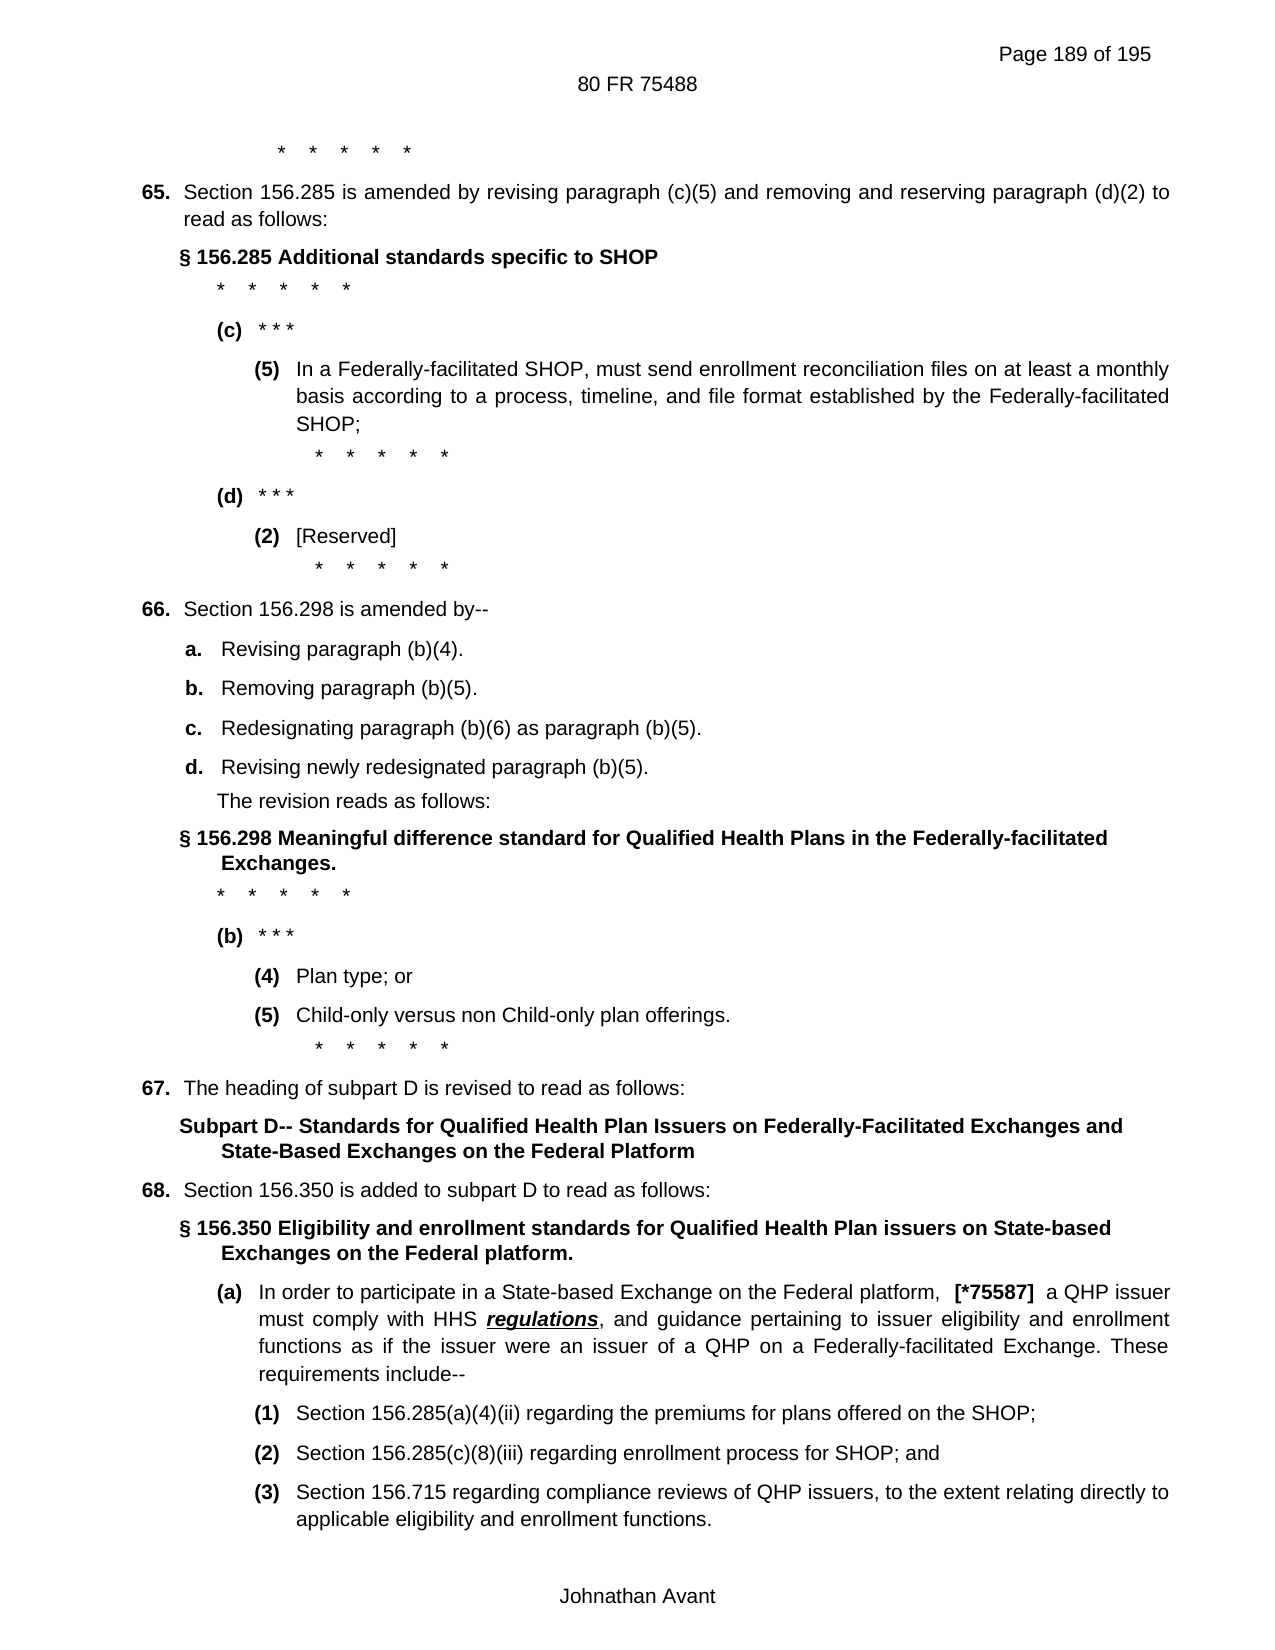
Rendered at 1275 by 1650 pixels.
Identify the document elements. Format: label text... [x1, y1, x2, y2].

list Section 156.285(a)(4)(ii) regarding the premiums for plans offered on the SHOP; [254, 1398, 1171, 1425]
list Plan type; or [254, 960, 1171, 987]
list Section 156.298 is amended by-- [142, 594, 1171, 621]
list In order to participate in a State-based Exchange on the Federal platform, [*75587] a QHP issuer must comply with HHS regulations, and guidance pertaining to issuer eligibility and enrollment functions as if the issuer were an issuer of a QHP on a Federally-facilitated Exchange. These requirements include-- [217, 1277, 1171, 1385]
list Section 156.285(c)(8)(iii) regarding enrollment process for SHOP; and [254, 1437, 1171, 1464]
list Section 156.285 is amended by revising paragraph (c)(5) and removing and reserving paragraph (d)(2) to read as follows: [142, 177, 1171, 231]
text * * * * * [292, 442, 1171, 469]
text * * * * * [217, 881, 1171, 908]
list In a Federally-facilitated SHOP, must send enrollment reconciliation files on at least a monthly basis according to a process, timeline, and file format established by the Federally-facilitated SHOP; [254, 354, 1171, 435]
list The heading of subpart D is revised to read as follows: [142, 1073, 1171, 1100]
list specific to SHOP [179, 244, 1171, 269]
text The revision reads as follows: [217, 785, 1171, 812]
list Redesignating paragraph (b)(6) as paragraph (b)(5). [179, 712, 1171, 739]
list Section 156.715 regarding compliance reviews of QHP issuers, to the extent relating directly to applicable eligibility and enrollment functions. [254, 1477, 1171, 1531]
list llment standards for Qualified Health Plan issuers on State-based Exchanges on the Federal platform. [179, 1214, 1171, 1264]
list * * * [217, 481, 1171, 508]
list Revising paragraph (b)(4). [179, 633, 1171, 660]
list Section 156.350 is added to subpart D to read as follows: [142, 1175, 1171, 1202]
list * * * [217, 921, 1171, 948]
list Revising newly redesignated paragraph (b)(5). [179, 752, 1171, 779]
text * * * * * [292, 1033, 1171, 1060]
list ified Health Plan Issuers on Federally-Facilitated Exchanges and State-Based Exchanges on the Federal Platform [179, 1112, 1171, 1162]
text * * * * * [217, 275, 1171, 302]
text * * * * * [254, 137, 1171, 164]
text * * * * * [292, 554, 1171, 581]
list Removing paragraph (b)(5). [179, 673, 1171, 700]
list Child-only versus non Child-only plan offerings. [254, 1000, 1171, 1027]
list * * * [217, 314, 1171, 342]
list [Reserved] [254, 521, 1171, 548]
list e standard for Qualified Health Plans in the Federally-facilitated Exchanges. [179, 825, 1171, 875]
